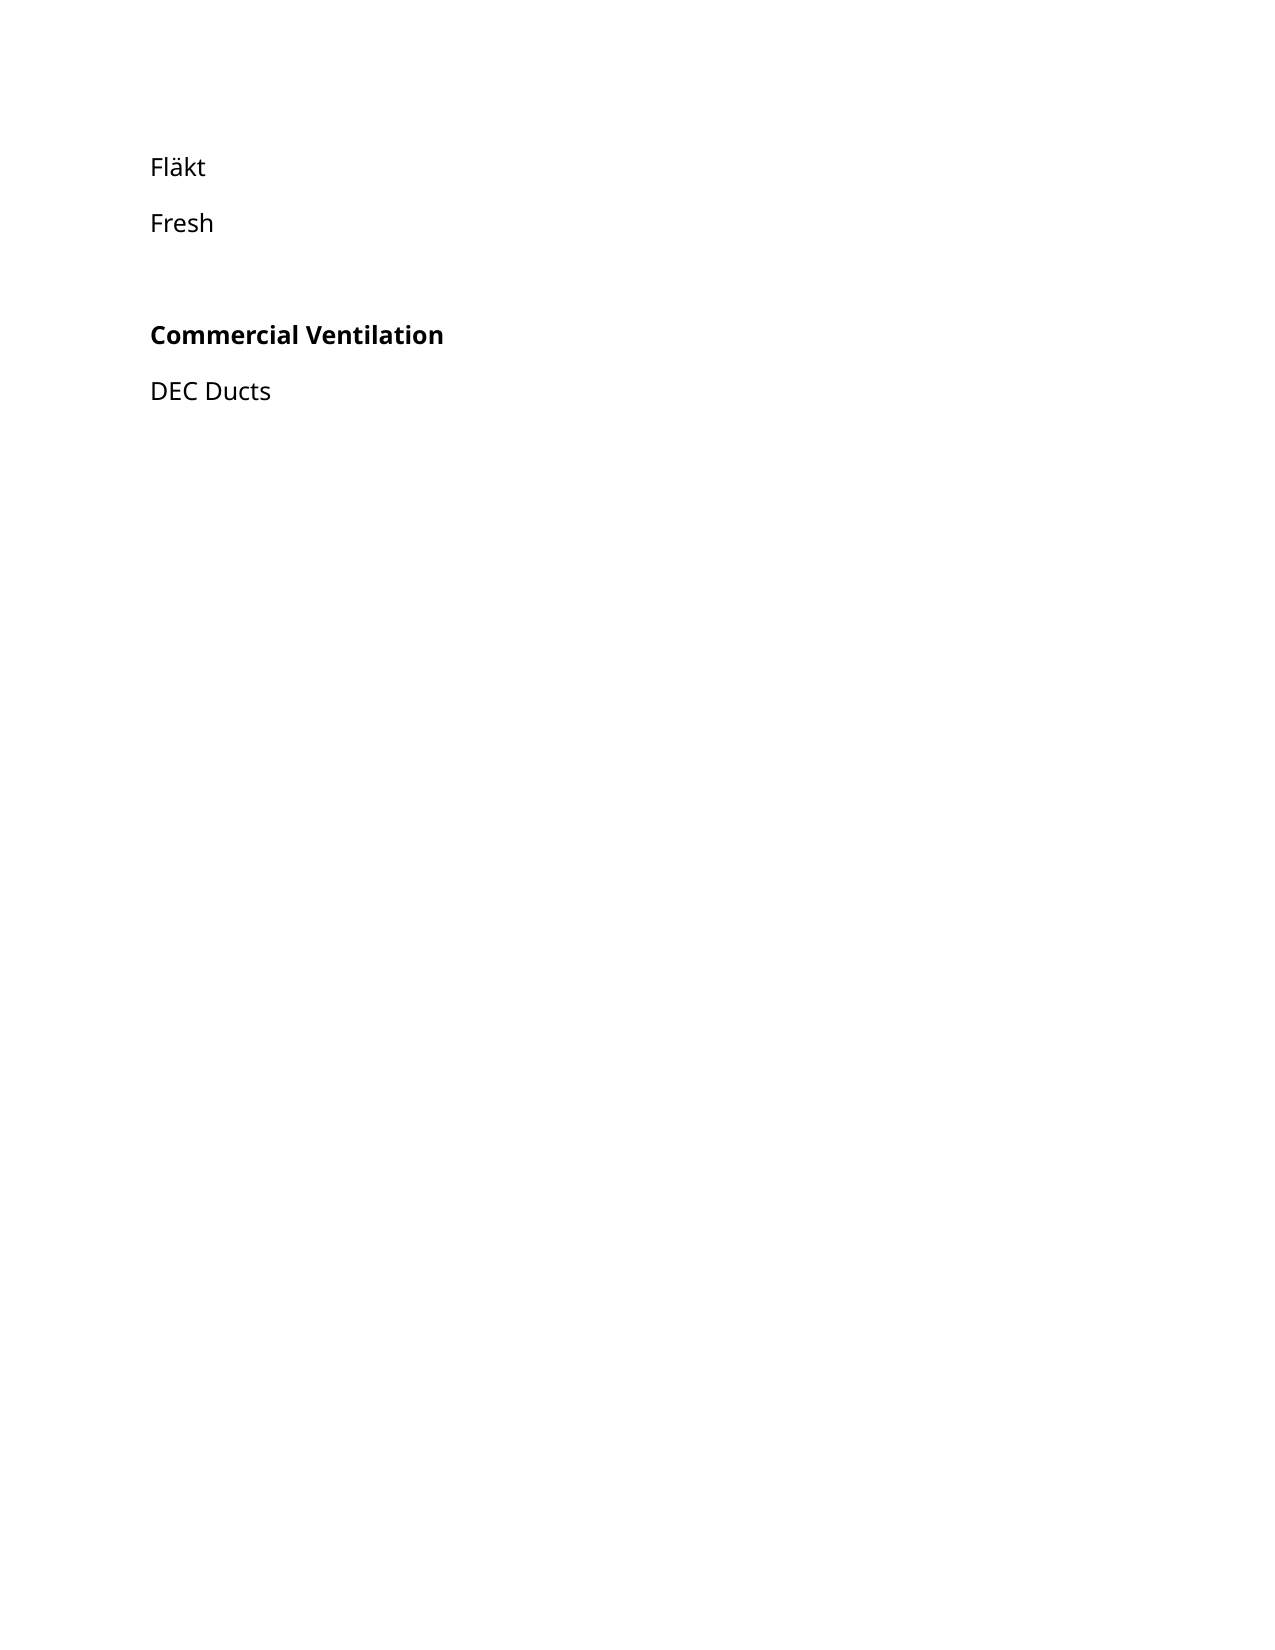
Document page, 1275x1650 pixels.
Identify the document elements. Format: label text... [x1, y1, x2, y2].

text Fresh [150, 206, 1125, 240]
text Commercial Ventilation [150, 317, 1125, 352]
text Fläkt [150, 150, 1125, 184]
text DEC Ducts [150, 373, 1125, 407]
